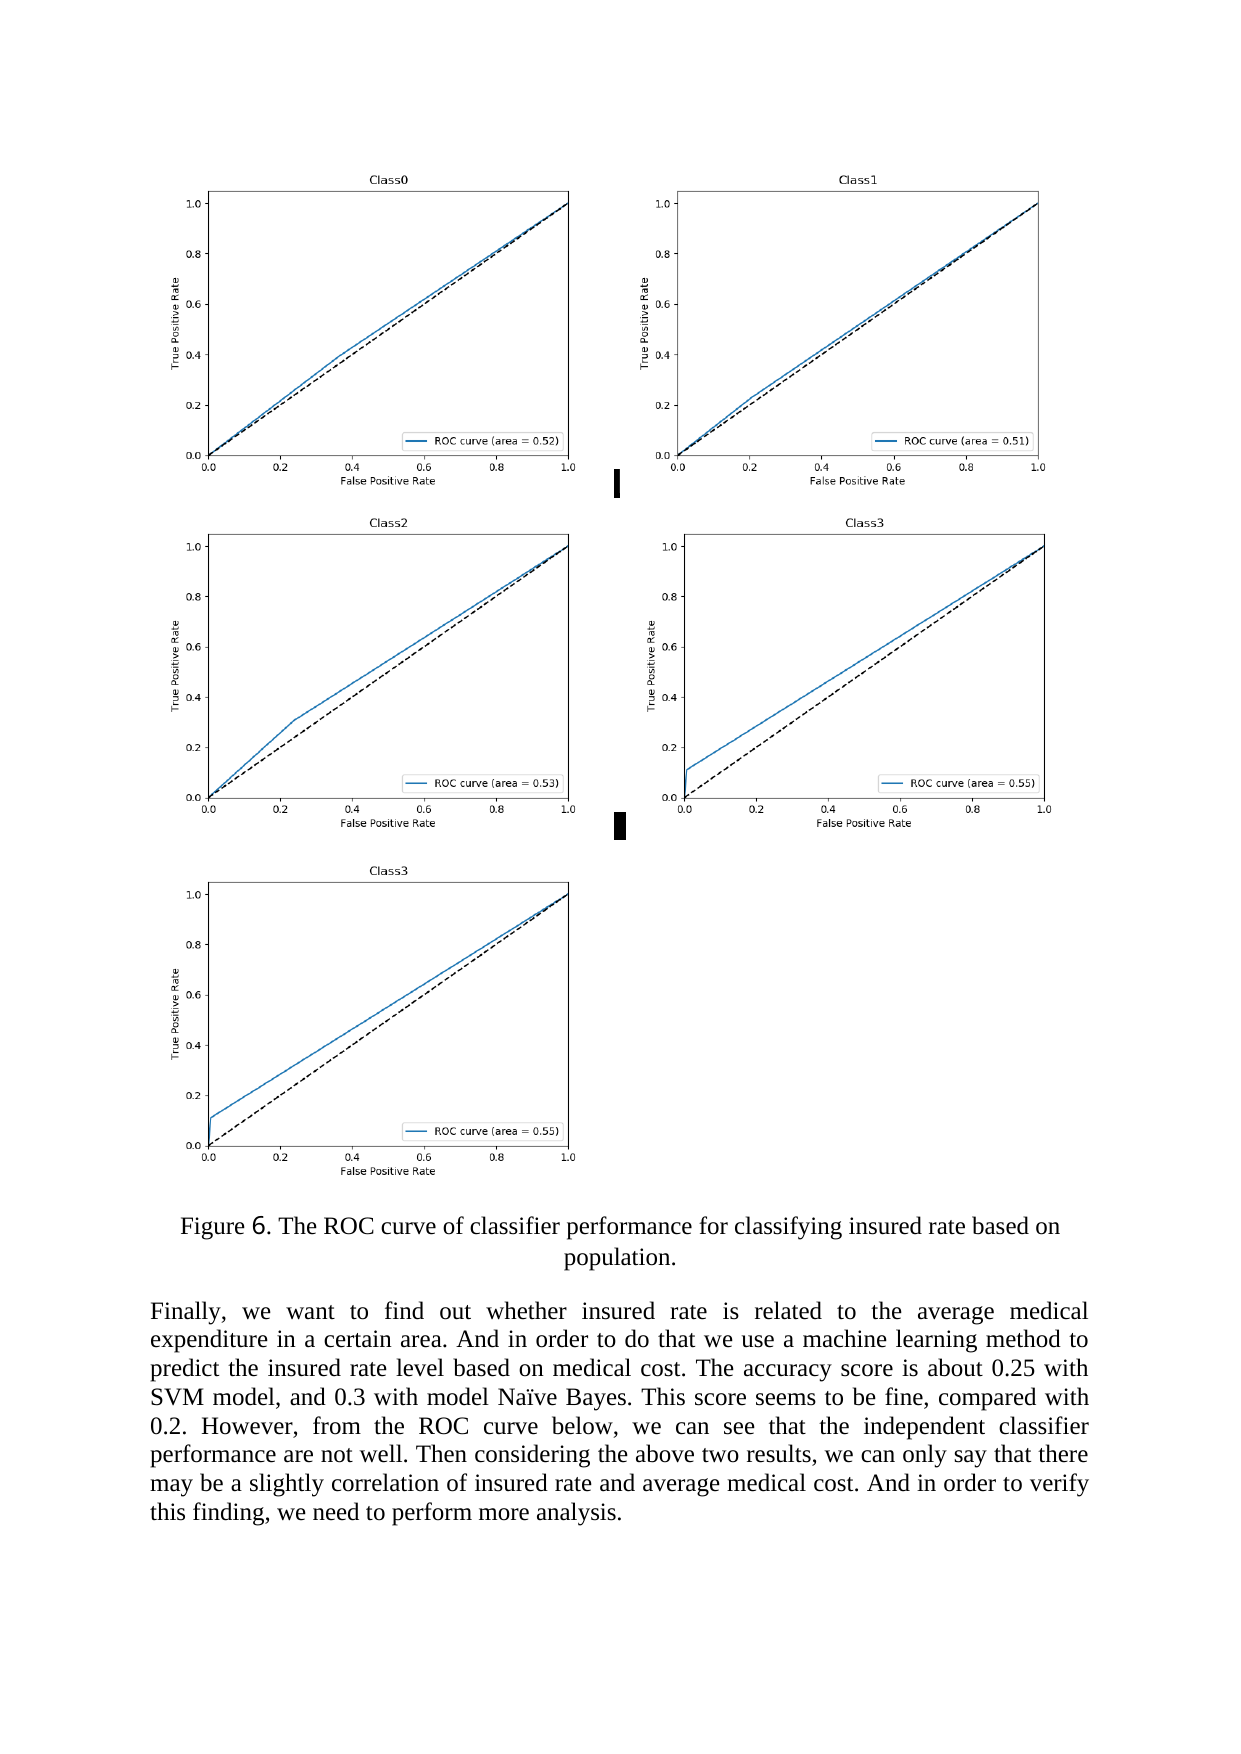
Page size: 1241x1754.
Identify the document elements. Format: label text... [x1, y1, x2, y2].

picture [619, 150, 1090, 835]
picture [150, 150, 614, 835]
text Figure 6. The ROC curve of classifier performance for classifying insured rate based on population. [150, 1208, 1090, 1271]
picture [150, 840, 614, 1183]
text Finally, we want to find out whether insured rate is related to the average medical expenditure in a certain area. And in order to do that we use a machine learning method to predict the insured rate level based on medical cost. The accuracy score is about 0.25 with SVM model, and 0.3 with model Naïve Bayes. This score seems to be fine, compared with 0.2. However, from the ROC curve below, we can see that the independent classifier performance are not well. Then considering the above two results, we can only say that there may be a slightly correlation of insured rate and average medical cost. And in order to verify this finding, we need to perform more analysis. [150, 1296, 1090, 1526]
